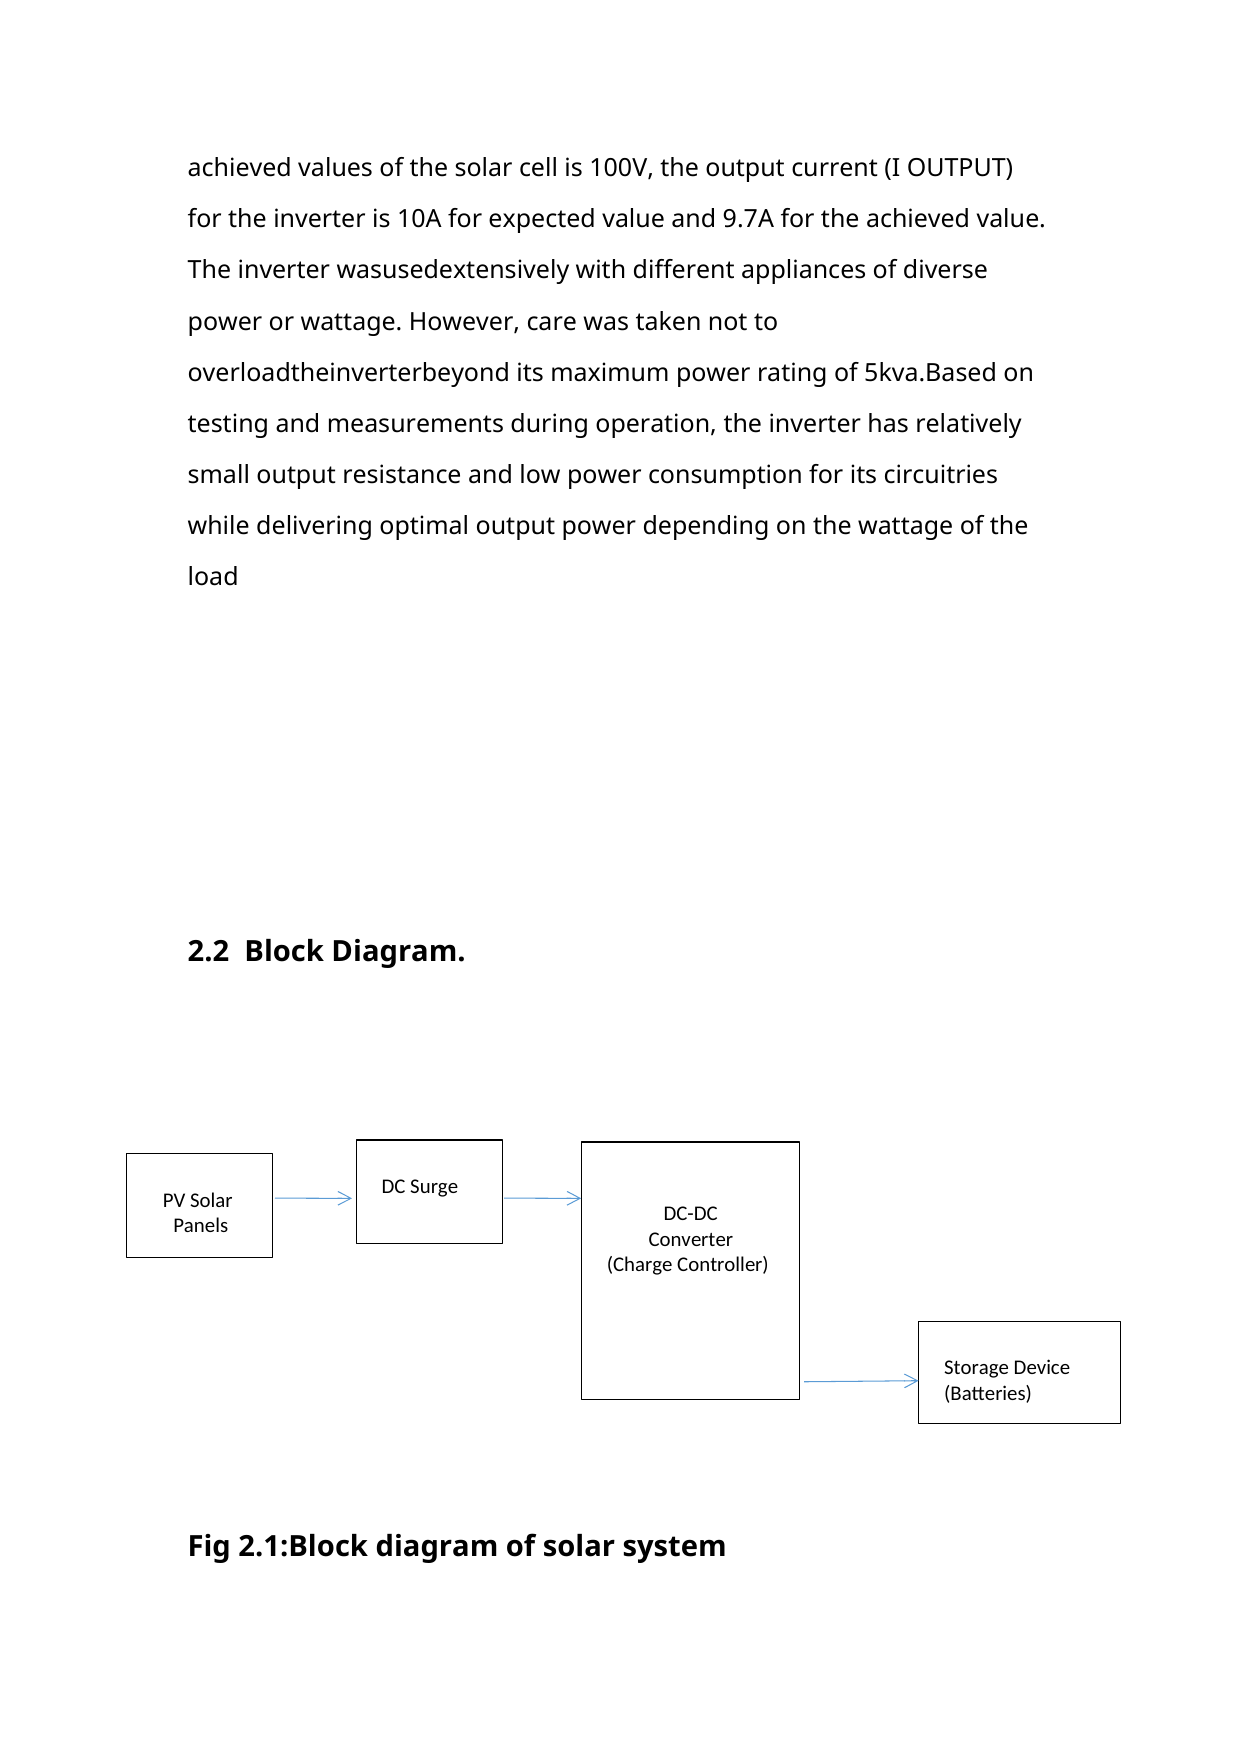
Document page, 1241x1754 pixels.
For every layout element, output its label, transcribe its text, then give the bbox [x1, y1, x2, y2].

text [187, 150, 1053, 592]
text Fig 2.1:Block diagram of solar system [187, 1525, 1053, 1565]
text 2.2 Block Diagram. [187, 930, 1053, 969]
